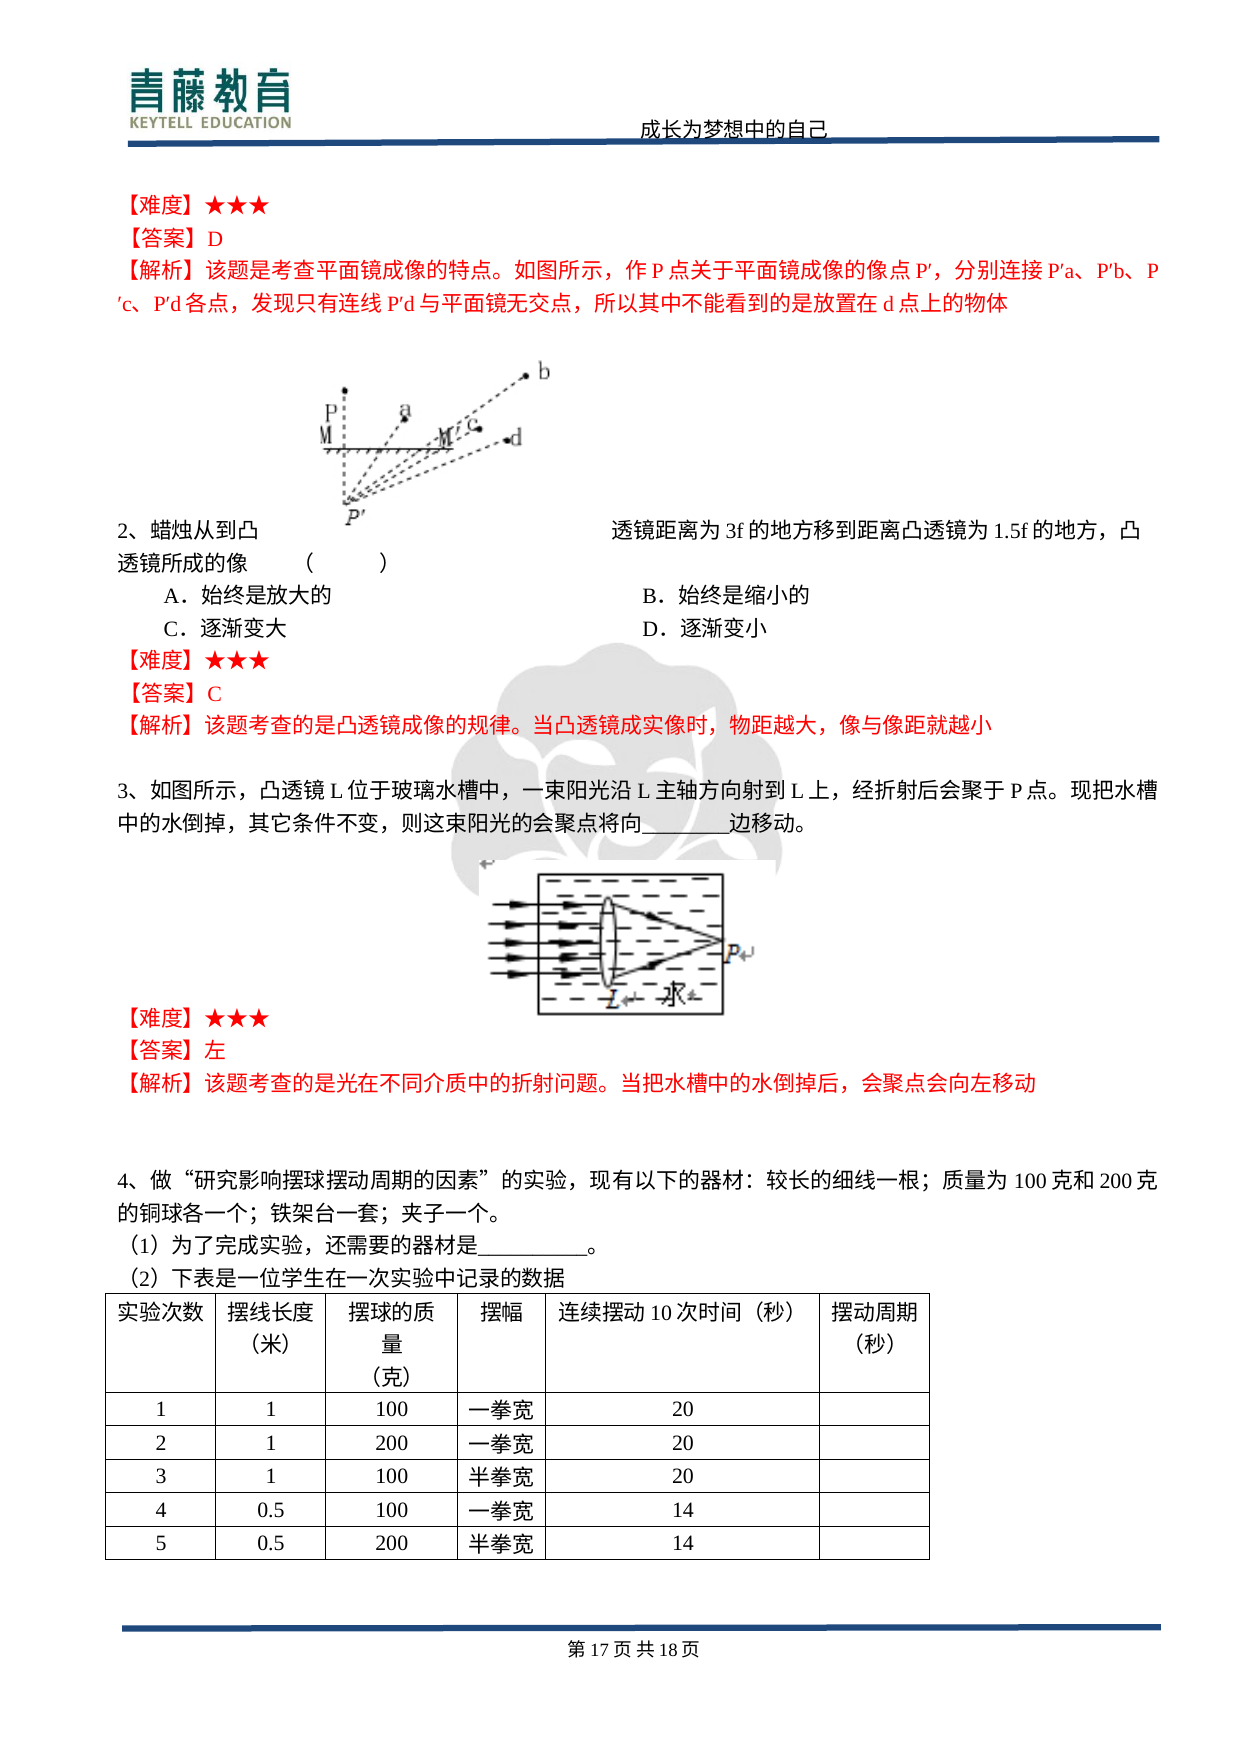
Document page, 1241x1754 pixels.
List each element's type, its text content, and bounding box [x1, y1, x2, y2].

table_header 摆动周期 （秒） [820, 1294, 929, 1392]
picture [299, 337, 593, 535]
table_cell 3 [106, 1460, 215, 1492]
text 【解析】该题考查的是凸透镜成像的规律。当凸透镜成实像时，物距越大，像与像距就越小 [117, 708, 1159, 741]
table_cell 一拳宽 [458, 1426, 545, 1459]
table_cell 100 [326, 1460, 457, 1492]
table_cell 200 [326, 1426, 457, 1459]
table_cell 1 [216, 1426, 325, 1459]
table_header 摆球的质量 （克） [326, 1294, 457, 1392]
text 4、做“研究影响摆球摆动周期的因素”的实验，现有以下的器材：较长的细线一根；质量为100克和200克的铜球各一个；铁架台一套；夹子一个。 [117, 1163, 1159, 1228]
table_cell 14 [546, 1493, 819, 1526]
table_header 连续摆动10次时间（秒） [546, 1294, 819, 1392]
table_cell 1 [216, 1393, 325, 1425]
table_cell 半拳宽 [458, 1460, 545, 1492]
table_cell 4 [106, 1493, 215, 1526]
text 【难度】★★★ [117, 188, 1159, 221]
text 【答案】C [117, 676, 1148, 708]
text 【答案】D [119, 221, 1148, 253]
text 【难度】★★★ [117, 1001, 1159, 1033]
table_cell 一拳宽 [458, 1493, 545, 1526]
table_cell [820, 1393, 929, 1425]
table_cell 2 [106, 1426, 215, 1459]
table_cell 20 [546, 1460, 819, 1492]
table_header 实验次数 [106, 1294, 215, 1392]
text 2、蜡烛从到凸透镜距离为3f的地方移到距离凸透镜为1.5f的地方，凸透镜所成的像 （ ） [117, 513, 1148, 578]
table_cell 14 [546, 1527, 819, 1559]
table_cell 100 [326, 1393, 457, 1425]
table_cell [820, 1460, 929, 1492]
table_cell 1 [106, 1393, 215, 1425]
table_cell [820, 1426, 929, 1459]
text 【解析】该题考查的是光在不同介质中的折射问题。当把水槽中的水倒掉后，会聚点会向左移动 [117, 1066, 1159, 1098]
table_header 摆幅 [458, 1294, 545, 1392]
text A．始终是放大的 B．始终是缩小的 [161, 578, 1148, 611]
text （2）下表是一位学生在一次实验中记录的数据 [117, 1261, 1159, 1293]
table_cell 一拳宽 [458, 1393, 545, 1425]
text C．逐渐变大 D．逐渐变小 [161, 611, 1148, 643]
table_cell 20 [546, 1426, 819, 1459]
table_cell 20 [546, 1393, 819, 1425]
table_cell 200 [326, 1527, 457, 1559]
table_cell 1 [216, 1460, 325, 1492]
text （1）为了完成实验，还需要的器材是__________。 [117, 1228, 1159, 1261]
table_cell 5 [106, 1527, 215, 1559]
table_cell 0.5 [216, 1493, 325, 1526]
table_header 摆线长度 （米） [216, 1294, 325, 1392]
table_cell [820, 1493, 929, 1526]
table_cell 100 [326, 1493, 457, 1526]
picture [478, 860, 776, 1023]
table_cell 半拳宽 [458, 1527, 545, 1559]
text 【答案】左 [117, 1033, 1159, 1066]
table_cell [820, 1527, 929, 1559]
text 【解析】该题是考查平面镜成像的特点。如图所示，作P点关于平面镜成像的像点P′，分别连接P′a、P′b、P′c、P′d各点，发现只有连线P′d与平面镜无交点，所以其中不能看到的是放置在d点上的物体 [117, 253, 1159, 318]
table_cell 0.5 [216, 1527, 325, 1559]
text 3、如图所示，凸透镜L位于玻璃水槽中，一束阳光沿L主轴方向射到L上，经折射后会聚于P点。现把水槽中的水倒掉，其它条件不变，则这束阳光的会聚点将向________边移动。 [117, 773, 1159, 838]
picture [113, 51, 303, 134]
text 【难度】★★★ [117, 643, 1159, 676]
